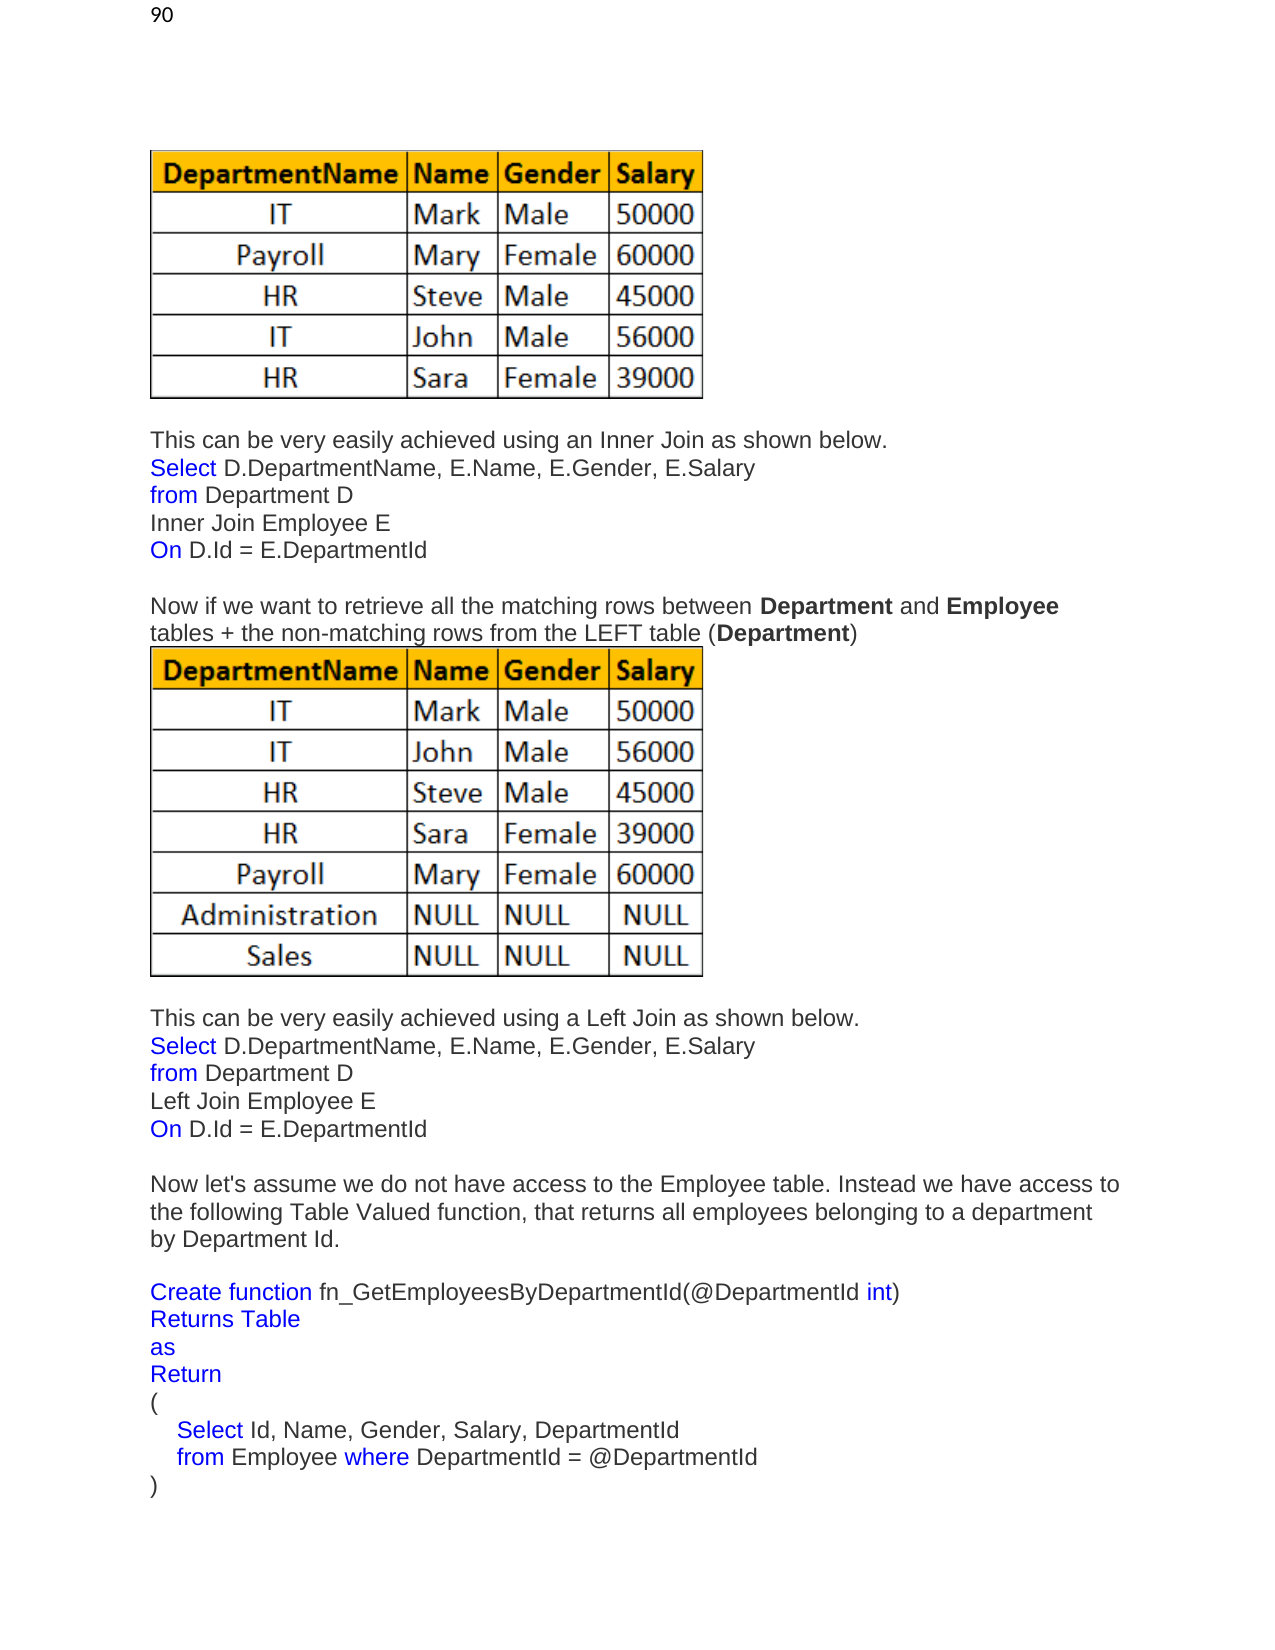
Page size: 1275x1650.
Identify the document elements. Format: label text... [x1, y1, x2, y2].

text Returns Table [150, 1305, 1125, 1333]
text Return [150, 1360, 1125, 1388]
text Select Id, Name, Gender, Salary, DepartmentId [150, 1416, 1125, 1443]
text Create function fn_GetEmployeesByDepartmentId(@DepartmentId int) [150, 1278, 1125, 1305]
text ( [150, 1388, 1125, 1416]
text Now let's assume we do not have access to the Employee table. Instead we have access to the following Table Valued function, that returns all employees belonging to a department by Department Id. [150, 1142, 1125, 1253]
text as [150, 1333, 1125, 1360]
picture [150, 646, 704, 977]
text On D.Id = E.DepartmentId [150, 1114, 1125, 1142]
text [150, 150, 1125, 454]
text Left Join Employee E [150, 1087, 1125, 1114]
text from Department D [150, 1059, 1125, 1087]
text ) [150, 1471, 1125, 1498]
text from Department D [150, 481, 1125, 509]
text from Employee where DepartmentId = @DepartmentId [150, 1443, 1125, 1471]
picture [150, 150, 704, 399]
text Select D.DepartmentName, E.Name, E.Gender, E.Salary [150, 1032, 1125, 1059]
text Inner Join Employee E [150, 509, 1125, 536]
text Select D.DepartmentName, E.Name, E.Gender, E.Salary [150, 454, 1125, 481]
text On D.Id = E.DepartmentId [150, 536, 1125, 564]
